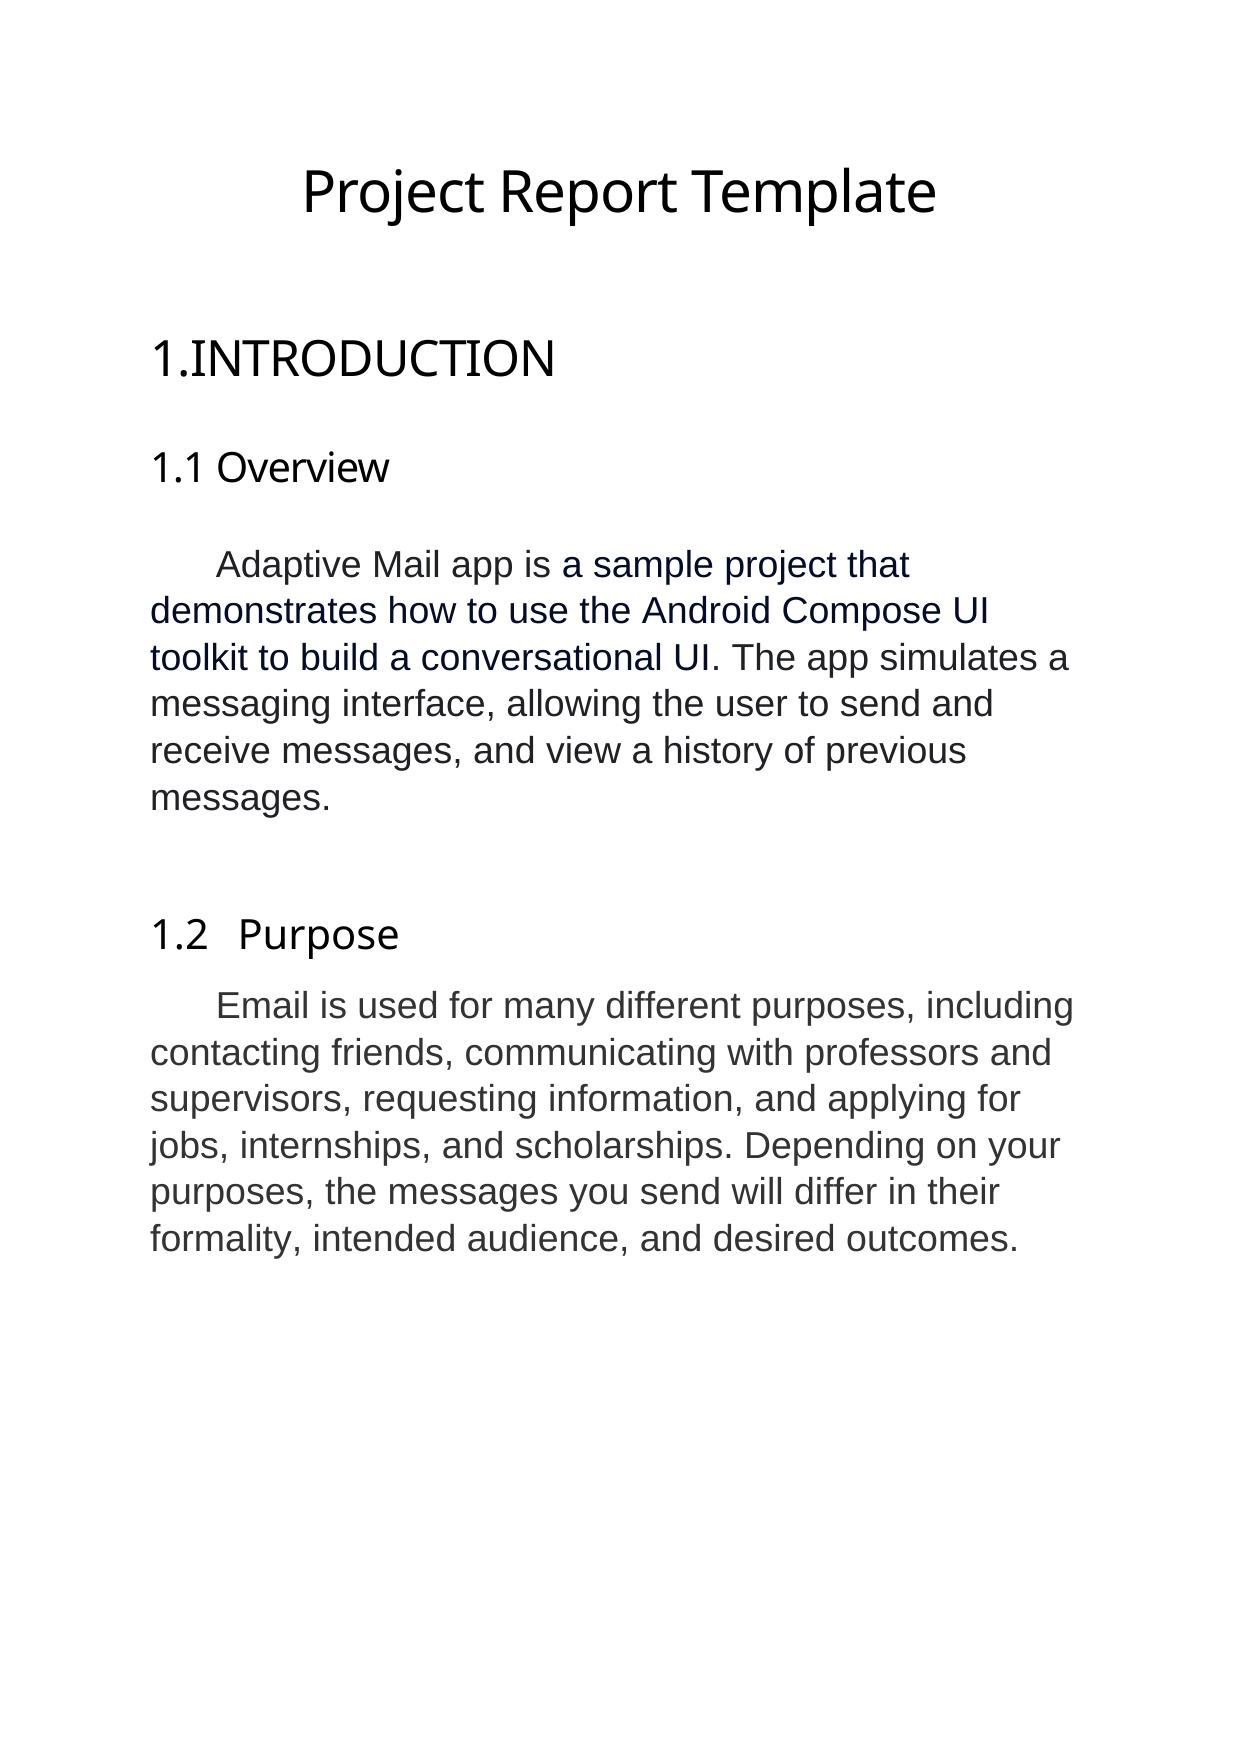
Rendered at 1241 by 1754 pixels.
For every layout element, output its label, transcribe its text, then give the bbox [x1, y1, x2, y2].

title Overview [150, 438, 1090, 495]
text Adaptive Mail app is a sample project that demonstrates how to use the Android Compose UI toolkit to build a conversational UI. The app simulates a messaging interface, allowing the user to send and receive messages, and view a history of previous messages. [150, 542, 1090, 818]
list Purpose [150, 905, 1090, 962]
title Project Report Template [150, 150, 1090, 229]
text Email is used for many different purposes, including contacting friends, communicating with professors and supervisors, requesting information, and applying for jobs, internships, and scholarships. Depending on your purposes, the messages you send will differ in their formality, intended audience, and desired outcomes. [150, 983, 1090, 1259]
title 1.INTRODUCTION [150, 323, 1090, 391]
